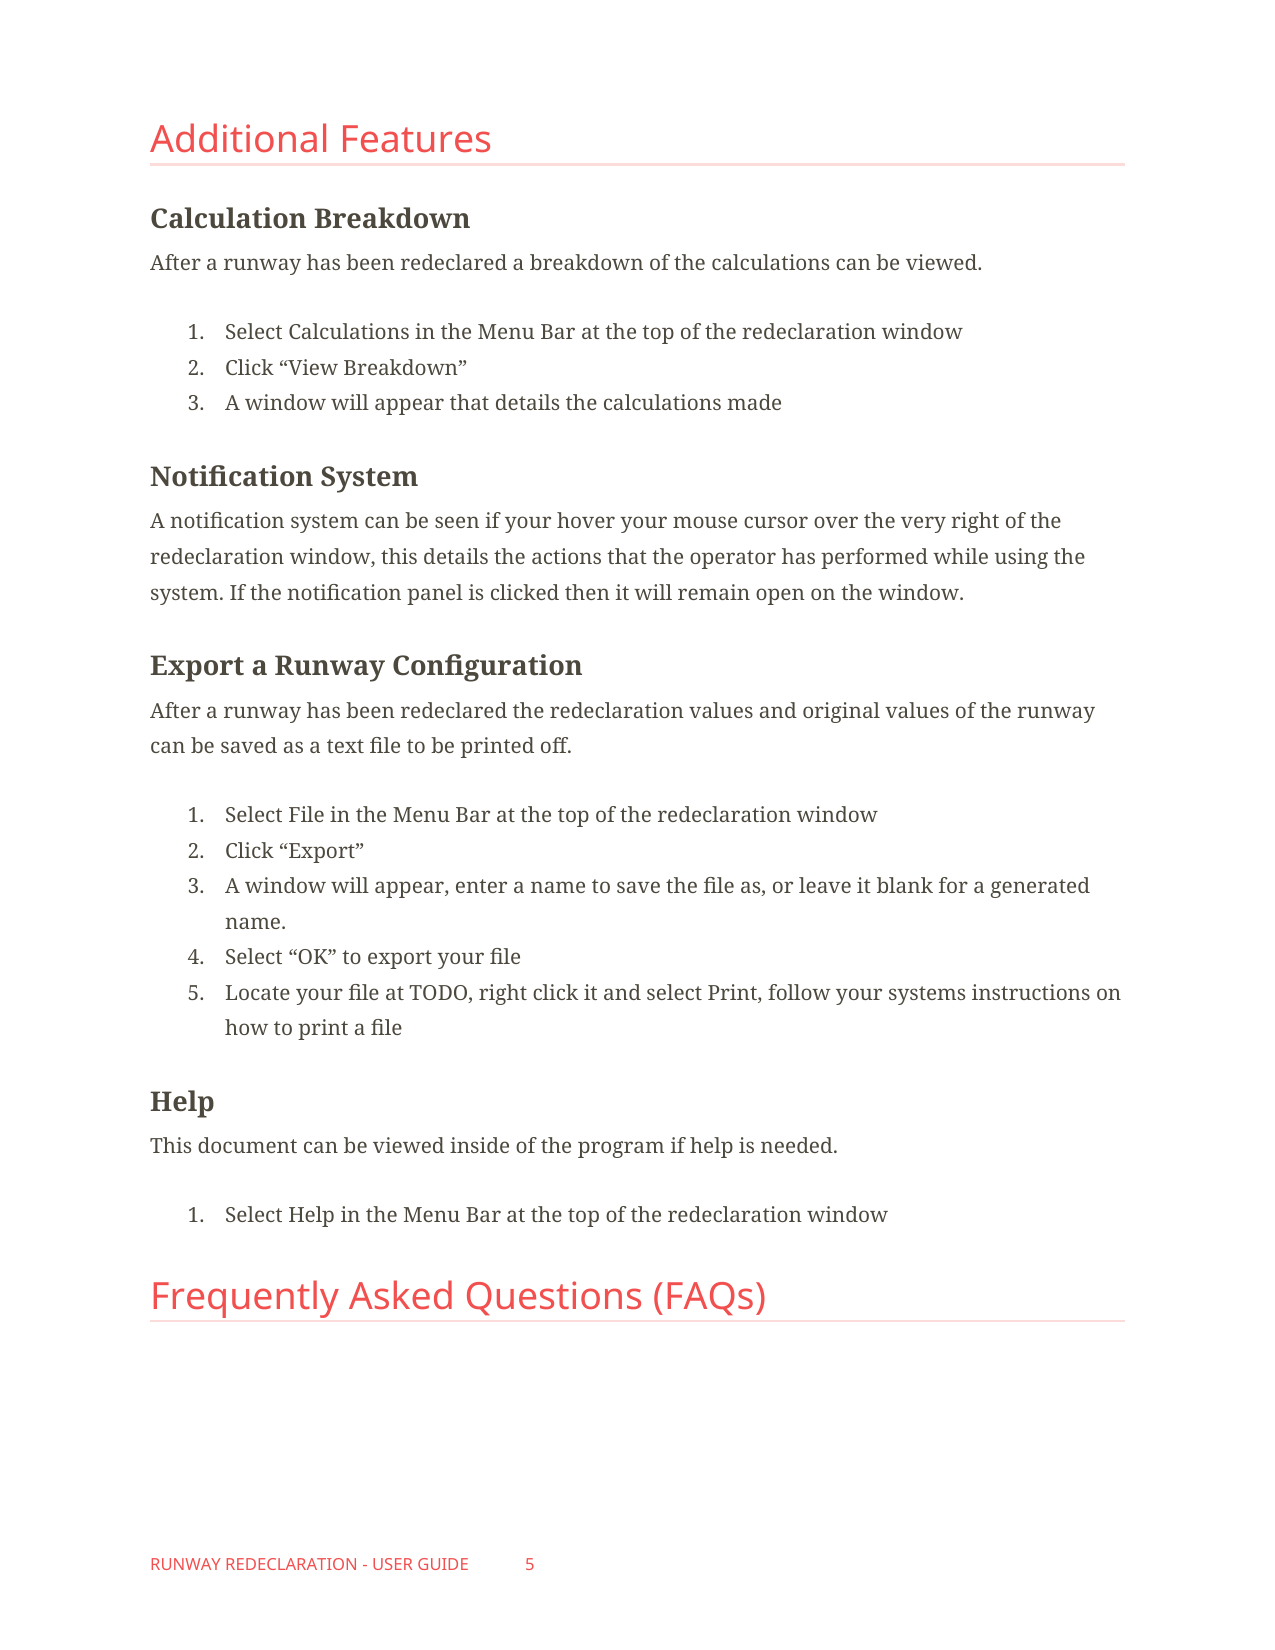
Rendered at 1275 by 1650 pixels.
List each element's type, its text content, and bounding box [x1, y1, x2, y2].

list Locate your file at TODO, right click it and select Print, follow your systems instructions on how to print a file [187, 978, 1125, 1042]
text A notification system can be seen if your hover your mouse cursor over the very right of the redeclaration window, this details the actions that the operator has performed while using the system. If the notification panel is clicked then it will remain open on the window. [150, 507, 1125, 606]
list Click “Export” [187, 836, 1125, 864]
list Click “View Breakdown” [187, 353, 1125, 381]
text After a runway has been redeclared a breakdown of the calculations can be viewed. [150, 248, 1125, 277]
list Select Help in the Menu Bar at the top of the redeclaration window [187, 1201, 1125, 1229]
subtitle Export a Runway Configuration [150, 647, 1125, 683]
subtitle Calculation Breakdown [150, 199, 1125, 236]
list Select File in the Menu Bar at the top of the redeclaration window [187, 800, 1125, 829]
subtitle Help [150, 1082, 1125, 1119]
list A window will appear that details the calculations made [187, 388, 1125, 417]
subtitle Additional Features [150, 112, 1125, 163]
list Select Calculations in the Menu Bar at the top of the redeclaration window [187, 317, 1125, 346]
list A window will appear, enter a name to save the file as, or leave it blank for a generated name. [187, 871, 1125, 935]
subtitle Frequently Asked Questions (FAQs) [150, 1269, 1125, 1320]
text After a runway has been redeclared the redeclaration values and original values of the runway can be saved as a text file to be printed off. [150, 696, 1125, 760]
list Select “OK” to export your file [187, 942, 1125, 971]
subtitle Notification System [150, 457, 1125, 494]
text This document can be viewed inside of the program if help is needed. [150, 1132, 1125, 1160]
